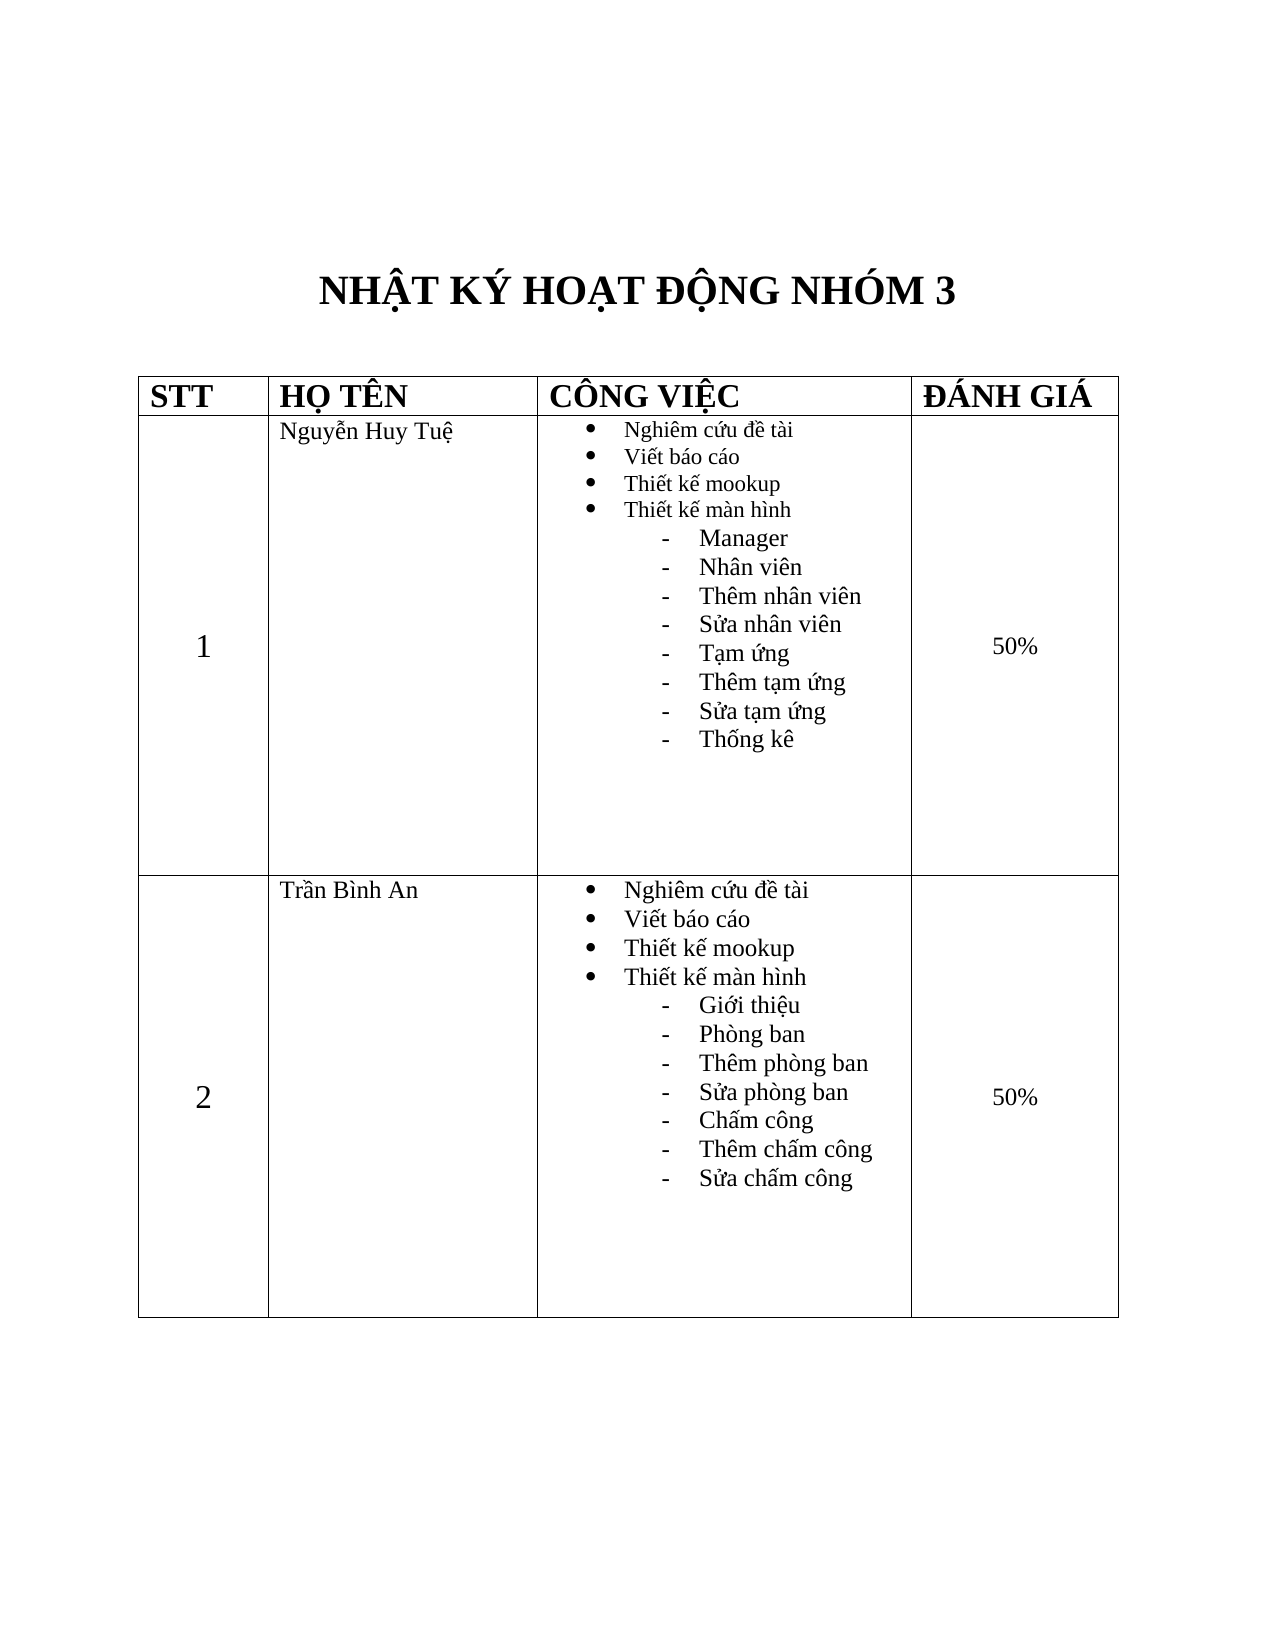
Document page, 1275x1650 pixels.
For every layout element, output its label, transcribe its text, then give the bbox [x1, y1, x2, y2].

table_cell 50% [912, 876, 1118, 1317]
table_cell Nghiêm cứu đề tài Viết báo cáo Thiết kế mookup Thiết kế màn hình Giới thiệu Phòng ban Thêm phòng ban Sửa phòng ban Chấm công Thêm chấm công Sửa chấm công [538, 876, 911, 1317]
table_cell 50% [912, 416, 1118, 874]
text NHẬT KÝ HOẠT ĐỘNG NHÓM 3 [150, 266, 1125, 313]
table_cell Nguyễn Huy Tuệ [269, 416, 537, 874]
table_header HỌ TÊN [269, 377, 537, 415]
table_header CÔNG VIỆC [538, 377, 911, 415]
table_header STT [139, 377, 268, 415]
table_cell Trần Bình An [269, 876, 537, 1317]
table_cell 2 [139, 876, 268, 1317]
table_cell 1 [139, 416, 268, 874]
table_header ĐÁNH GIÁ [912, 377, 1118, 415]
table_cell Nghiêm cứu đề tài Viết báo cáo Thiết kế mookup Thiết kế màn hình Manager Nhân viên Thêm nhân viên Sửa nhân viên Tạm ứng Thêm tạm ứng Sửa tạm ứng Thống kê [538, 416, 911, 874]
